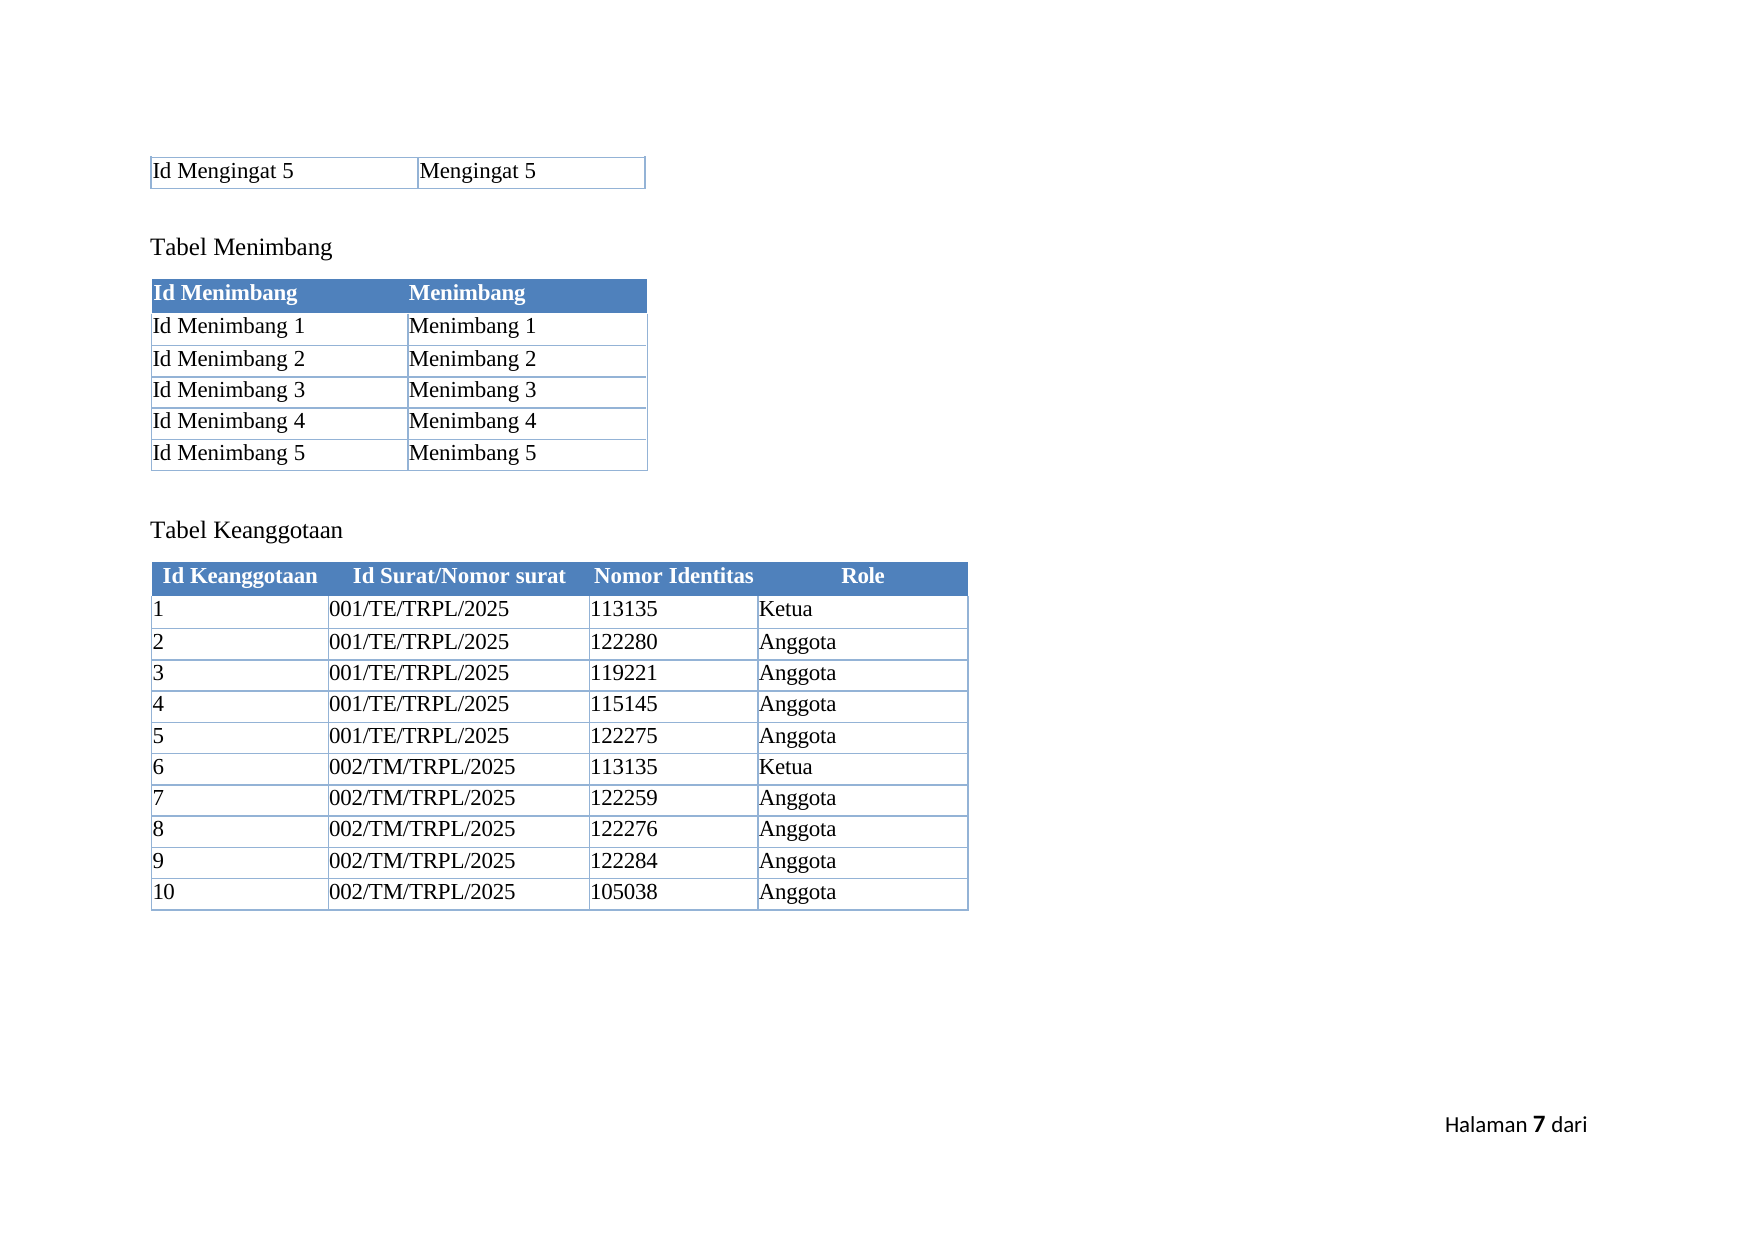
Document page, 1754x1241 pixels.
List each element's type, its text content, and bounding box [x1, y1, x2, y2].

table_cell 6 [152, 754, 328, 784]
table_header Role [758, 562, 968, 596]
table_cell Id Menimbang 3 [152, 378, 407, 407]
table_cell Menimbang 1 [409, 314, 647, 345]
table_cell 122276 [590, 817, 757, 846]
table_cell 001/TE/TRPL/2025 [329, 692, 589, 721]
table_cell 3 [152, 661, 328, 690]
table_cell Menimbang 4 [409, 407, 647, 438]
table_cell Anggota [759, 817, 967, 846]
table_cell Ketua [759, 596, 967, 628]
table_cell 002/TM/TRPL/2025 [329, 879, 589, 909]
table_cell Anggota [759, 848, 967, 878]
table_cell 122284 [590, 848, 757, 878]
table_cell 001/TE/TRPL/2025 [329, 723, 589, 753]
table_cell 001/TE/TRPL/2025 [329, 629, 589, 659]
table_cell Id Menimbang 1 [152, 314, 407, 345]
text Tabel Menimbang [150, 232, 1739, 261]
table_cell Anggota [759, 661, 967, 690]
table_cell 115145 [590, 692, 757, 721]
table_header Id Surat/Nomor surat [328, 562, 589, 596]
table_cell Anggota [759, 723, 967, 753]
table_header Mengingat 5 [419, 158, 644, 188]
table_cell Anggota [759, 692, 967, 721]
table_header Id Menimbang [152, 279, 408, 313]
table_header Id Keanggotaan [152, 562, 328, 596]
table_cell 001/TE/TRPL/2025 [329, 596, 589, 628]
text Tabel Keanggotaan [150, 515, 1739, 544]
table_cell 002/TM/TRPL/2025 [329, 754, 589, 784]
table_cell 119221 [590, 661, 757, 690]
table_cell 1 [152, 596, 328, 628]
table_cell Anggota [759, 879, 967, 909]
table_cell 7 [152, 786, 328, 815]
table_cell 8 [152, 817, 328, 846]
table_cell 10 [152, 879, 328, 909]
table_cell Anggota [759, 629, 967, 659]
table_cell Menimbang 2 [409, 345, 647, 376]
table_cell 122275 [590, 723, 757, 753]
table_cell Id Menimbang 4 [152, 409, 407, 438]
table_cell 001/TE/TRPL/2025 [329, 661, 589, 690]
table_cell 105038 [590, 879, 757, 909]
table_header Id Mengingat 5 [152, 158, 417, 188]
table_cell 113135 [590, 596, 757, 628]
table_cell 5 [152, 723, 328, 753]
table_cell 002/TM/TRPL/2025 [329, 817, 589, 846]
table_cell 002/TM/TRPL/2025 [329, 786, 589, 815]
table_cell Id Menimbang 5 [152, 440, 407, 470]
table_header Nomor Identitas [589, 562, 758, 596]
table_header Menimbang [408, 279, 647, 313]
table_cell 4 [152, 692, 328, 721]
table_cell 2 [152, 629, 328, 659]
table_cell Menimbang 5 [409, 439, 647, 470]
table_cell Menimbang 3 [409, 376, 647, 407]
table_cell 9 [152, 848, 328, 878]
table_cell 122259 [590, 786, 757, 815]
table_cell Id Menimbang 2 [152, 346, 407, 376]
table_cell 122280 [590, 629, 757, 659]
table_cell 002/TM/TRPL/2025 [329, 848, 589, 878]
table_cell Anggota [759, 786, 967, 815]
table_cell Ketua [759, 754, 967, 784]
table_cell 113135 [590, 754, 757, 784]
